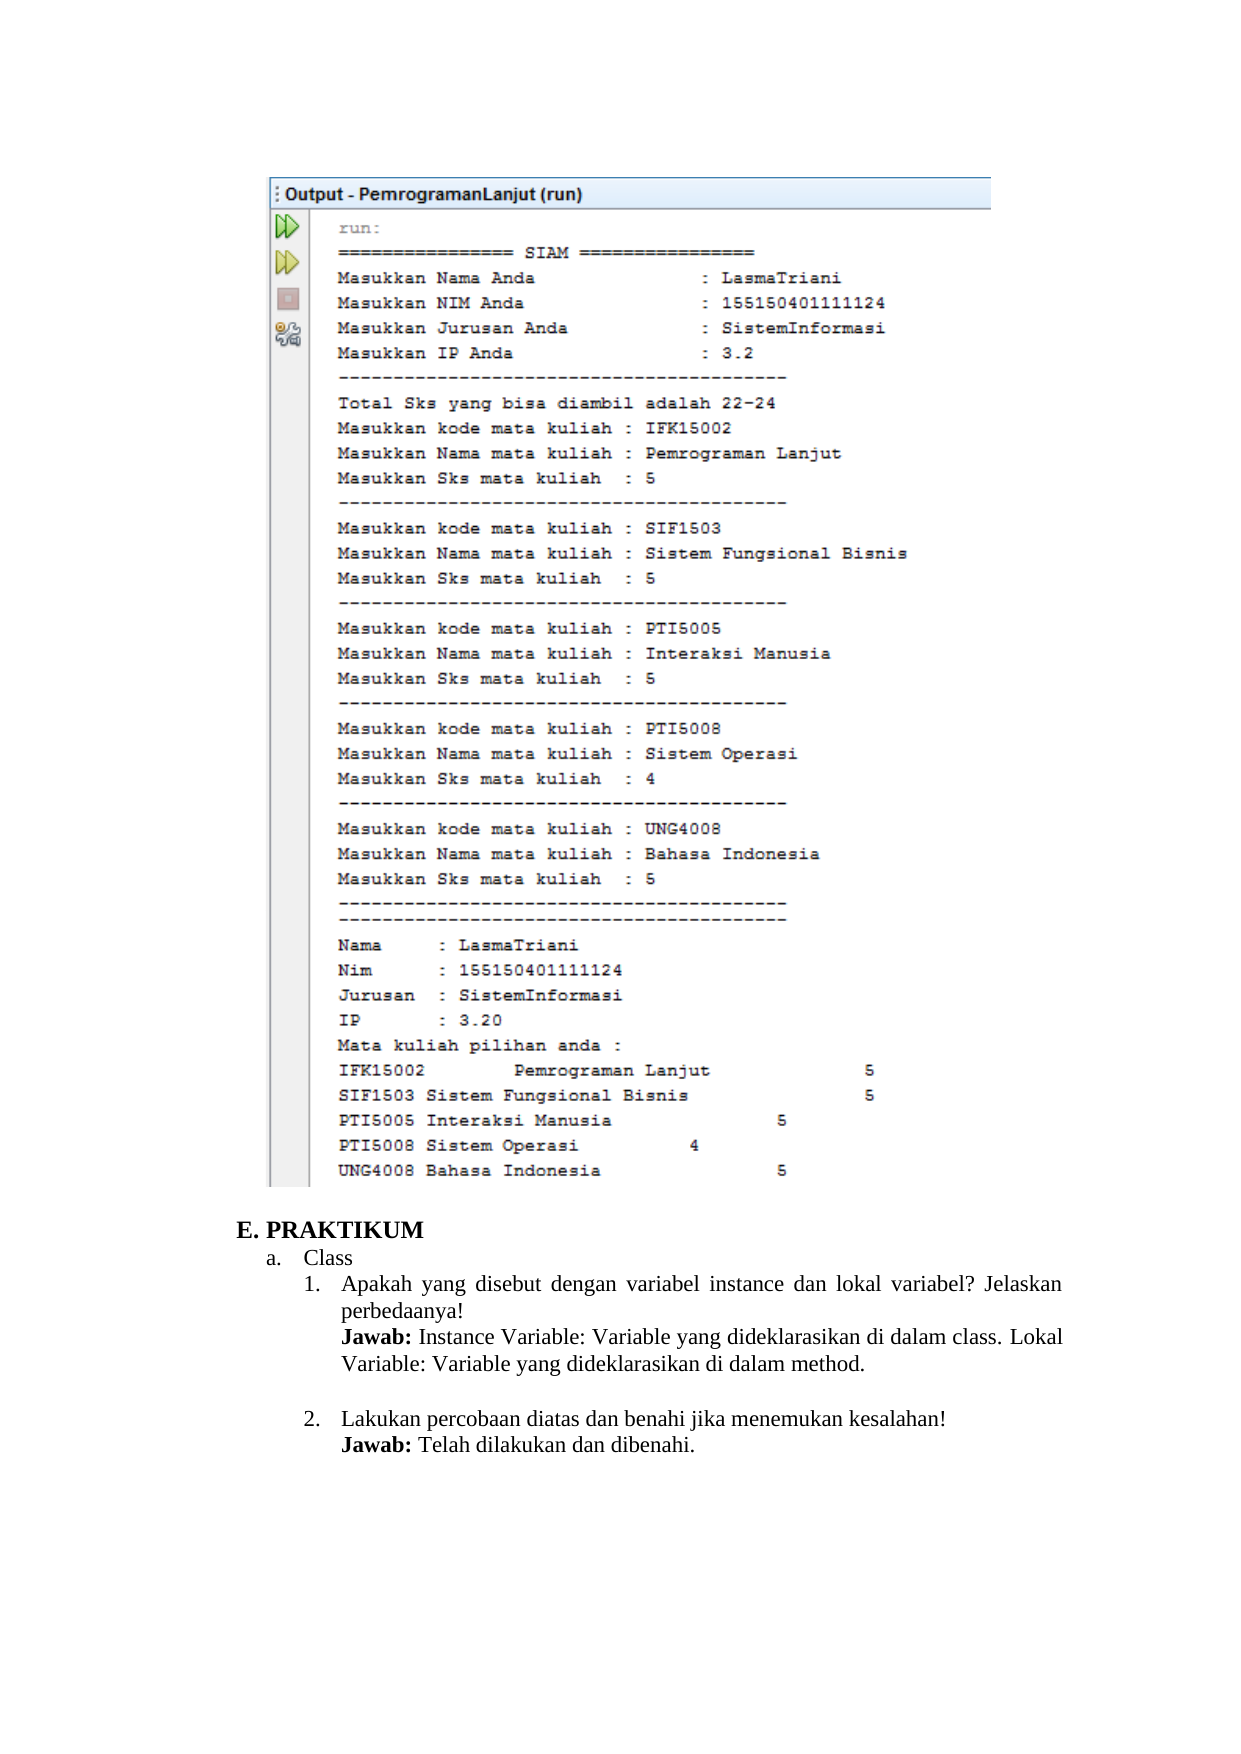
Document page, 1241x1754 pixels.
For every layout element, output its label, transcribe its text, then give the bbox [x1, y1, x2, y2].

picture [265, 177, 1002, 1187]
list Class [266, 1244, 1063, 1271]
list Jawab: Instance Variable: Variable yang dideklarasikan di dalam class. Lokal Variable: Variable yang dideklarasikan di dalam method. [341, 1323, 1063, 1376]
list PRAKTIKUM [236, 1215, 1063, 1244]
list Jawab: Telah dilakukan dan dibenahi. [341, 1431, 1063, 1457]
list Apakah yang disebut dengan variabel instance dan lokal variabel? Jelaskan perbedaanya! [303, 1271, 1063, 1323]
list Lakukan percobaan diatas dan benahi jika menemukan kesalahan! [303, 1405, 1063, 1431]
